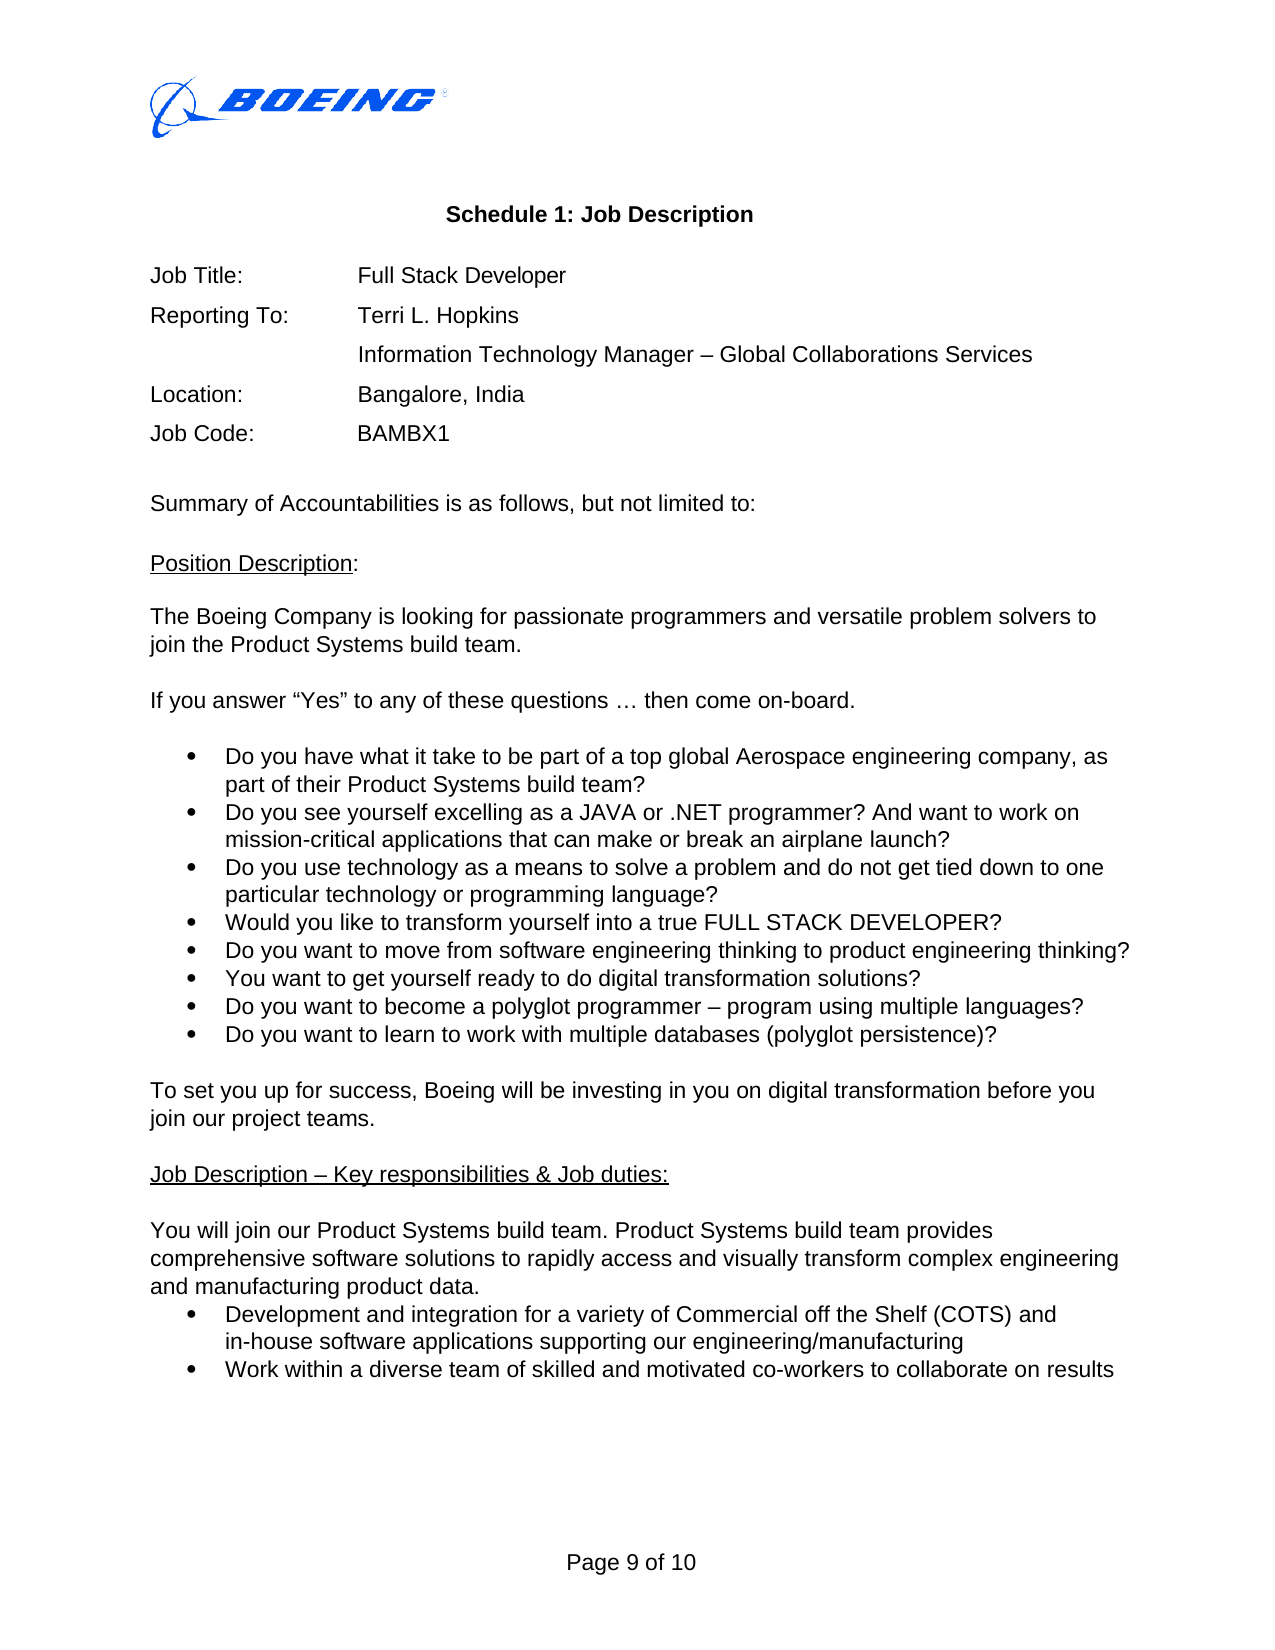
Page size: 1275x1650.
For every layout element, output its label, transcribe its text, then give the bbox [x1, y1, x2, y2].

list Do you use technology as a means to solve a problem and do not get tied down to one particular technology or programming language? [187, 854, 1104, 908]
text Job Code: BAMBX1 [150, 420, 1162, 446]
text You will join our Product Systems build team. Product Systems build team provides comprehensive software solutions to rapidly access and visually transform complex engineering and manufacturing product data. [150, 1217, 1121, 1299]
list Do you have what it take to be part of a top global Aerospace engineering company, as part of their Product Systems build team? [187, 743, 1109, 797]
picture [150, 75, 449, 138]
subtitle Schedule 1: Job Description [446, 201, 1162, 227]
text Summary of Accountabilities is as follows, but not limited to: Position Description: [150, 456, 758, 577]
text Job Title: Full Stack Developer Reporting To: Terri L. Hopkins [150, 262, 569, 328]
list Development and integration for a variety of Commercial off the Shelf (COTS) and in-house software applications supporting our engineering/manufacturing [187, 1301, 1057, 1354]
list Do you want to become a polyglot programmer – program using multiple languages? [187, 993, 1162, 1019]
list Work within a diverse team of skilled and motivated co-workers to collaborate on results [187, 1356, 1162, 1382]
list You want to get yourself ready to do digital transformation solutions? [187, 965, 1162, 991]
list Do you want to move from software engineering thinking to product engineering thinking? [187, 937, 1162, 963]
text To set you up for success, Boeing will be investing in you on digital transformation before you join our project teams. [150, 1077, 1135, 1131]
list Do you see yourself excelling as a JAVA or .NET programmer? And want to work on mission-critical applications that can make or break an airplane launch? [187, 798, 1080, 852]
text Job Description – Key responsibilities & Job duties: [150, 1161, 1162, 1187]
list Would you like to transform yourself into a true FULL STACK DEVELOPER? [187, 909, 1162, 935]
text Information Technology Manager – Global Collaborations Services [358, 341, 1162, 367]
text The Boeing Company is looking for passionate programmers and versatile problem solvers to join the Product Systems build team. [150, 603, 1135, 657]
text Location: Bangalore, India [150, 381, 1162, 407]
list Do you want to learn to work with multiple databases (polyglot persistence)? [187, 1021, 1162, 1047]
text If you answer “Yes” to any of these questions … then come on-board. [150, 687, 1162, 713]
